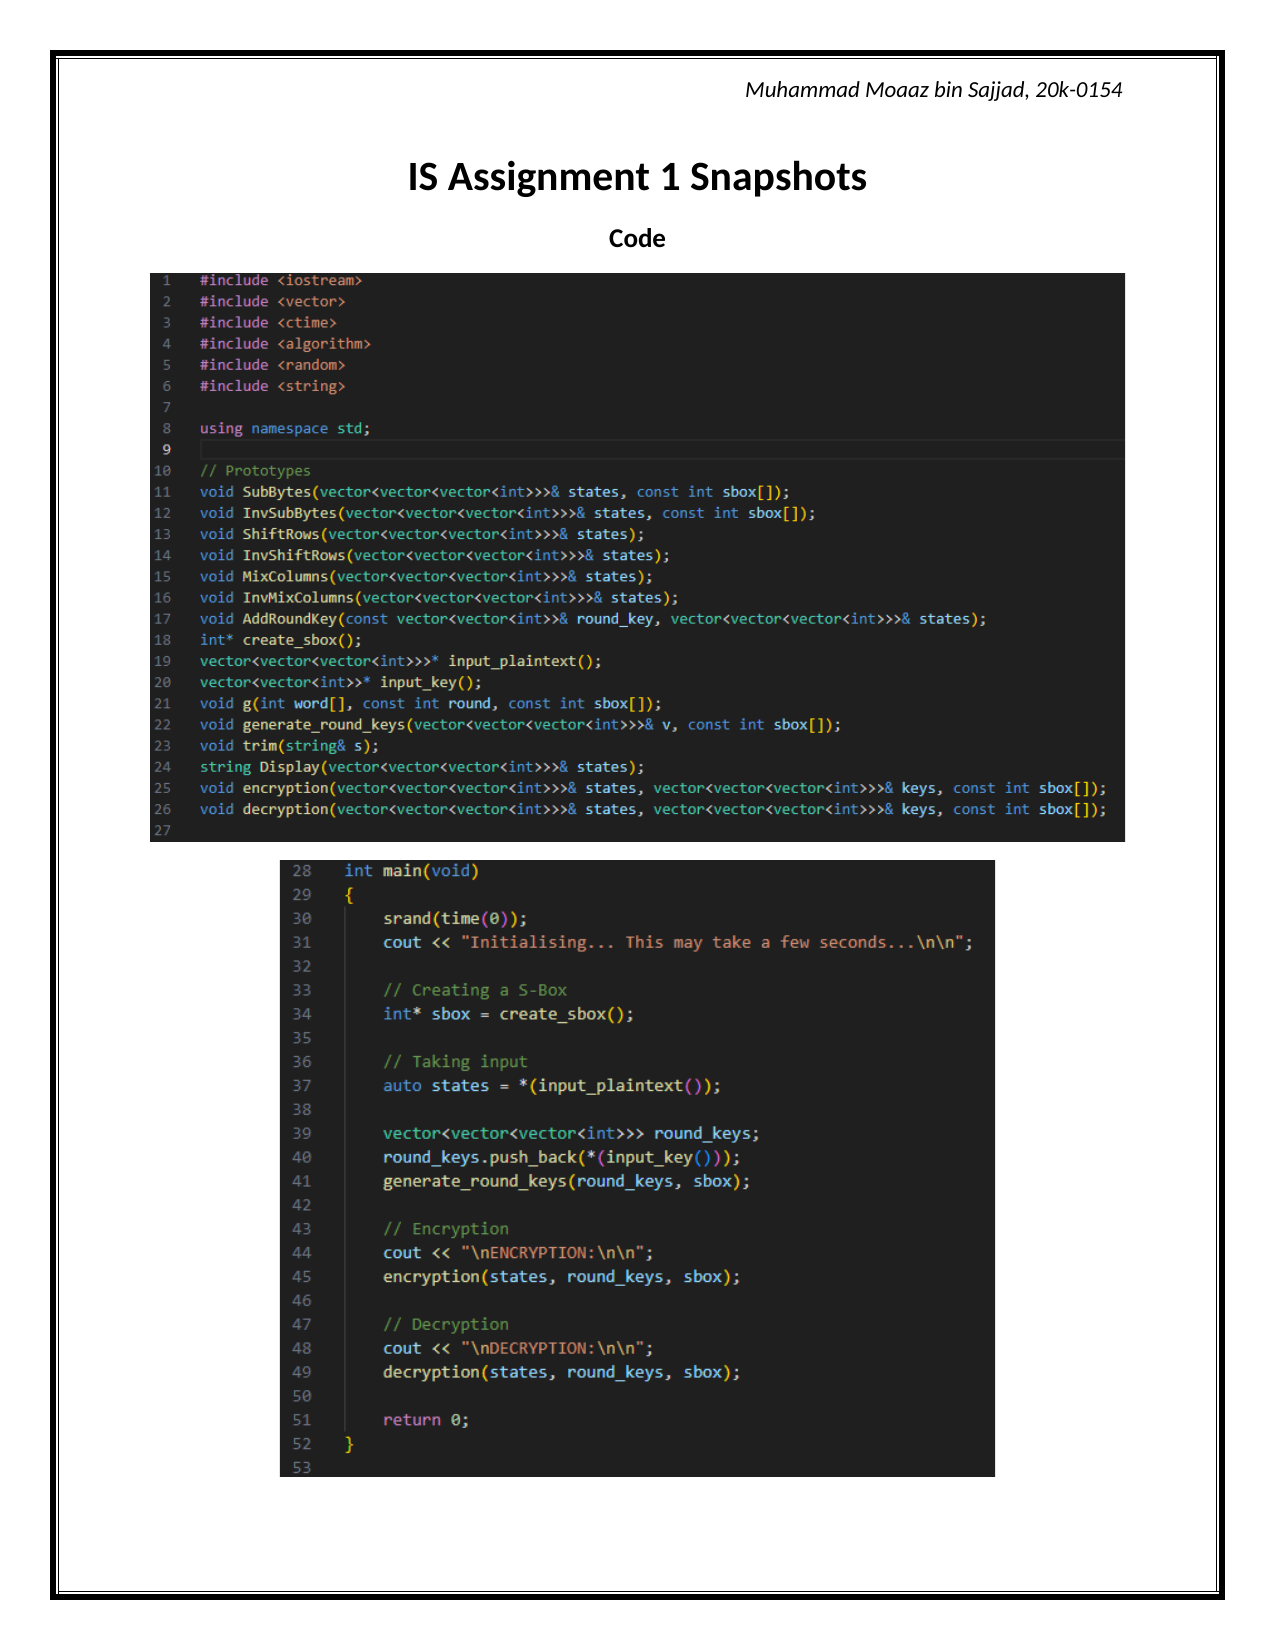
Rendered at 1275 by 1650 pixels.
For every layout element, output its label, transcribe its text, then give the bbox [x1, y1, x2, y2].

text IS Assignment 1 Snapshots [150, 150, 1125, 201]
picture [279, 860, 996, 1477]
picture [150, 273, 1125, 842]
text Code [150, 222, 1125, 254]
